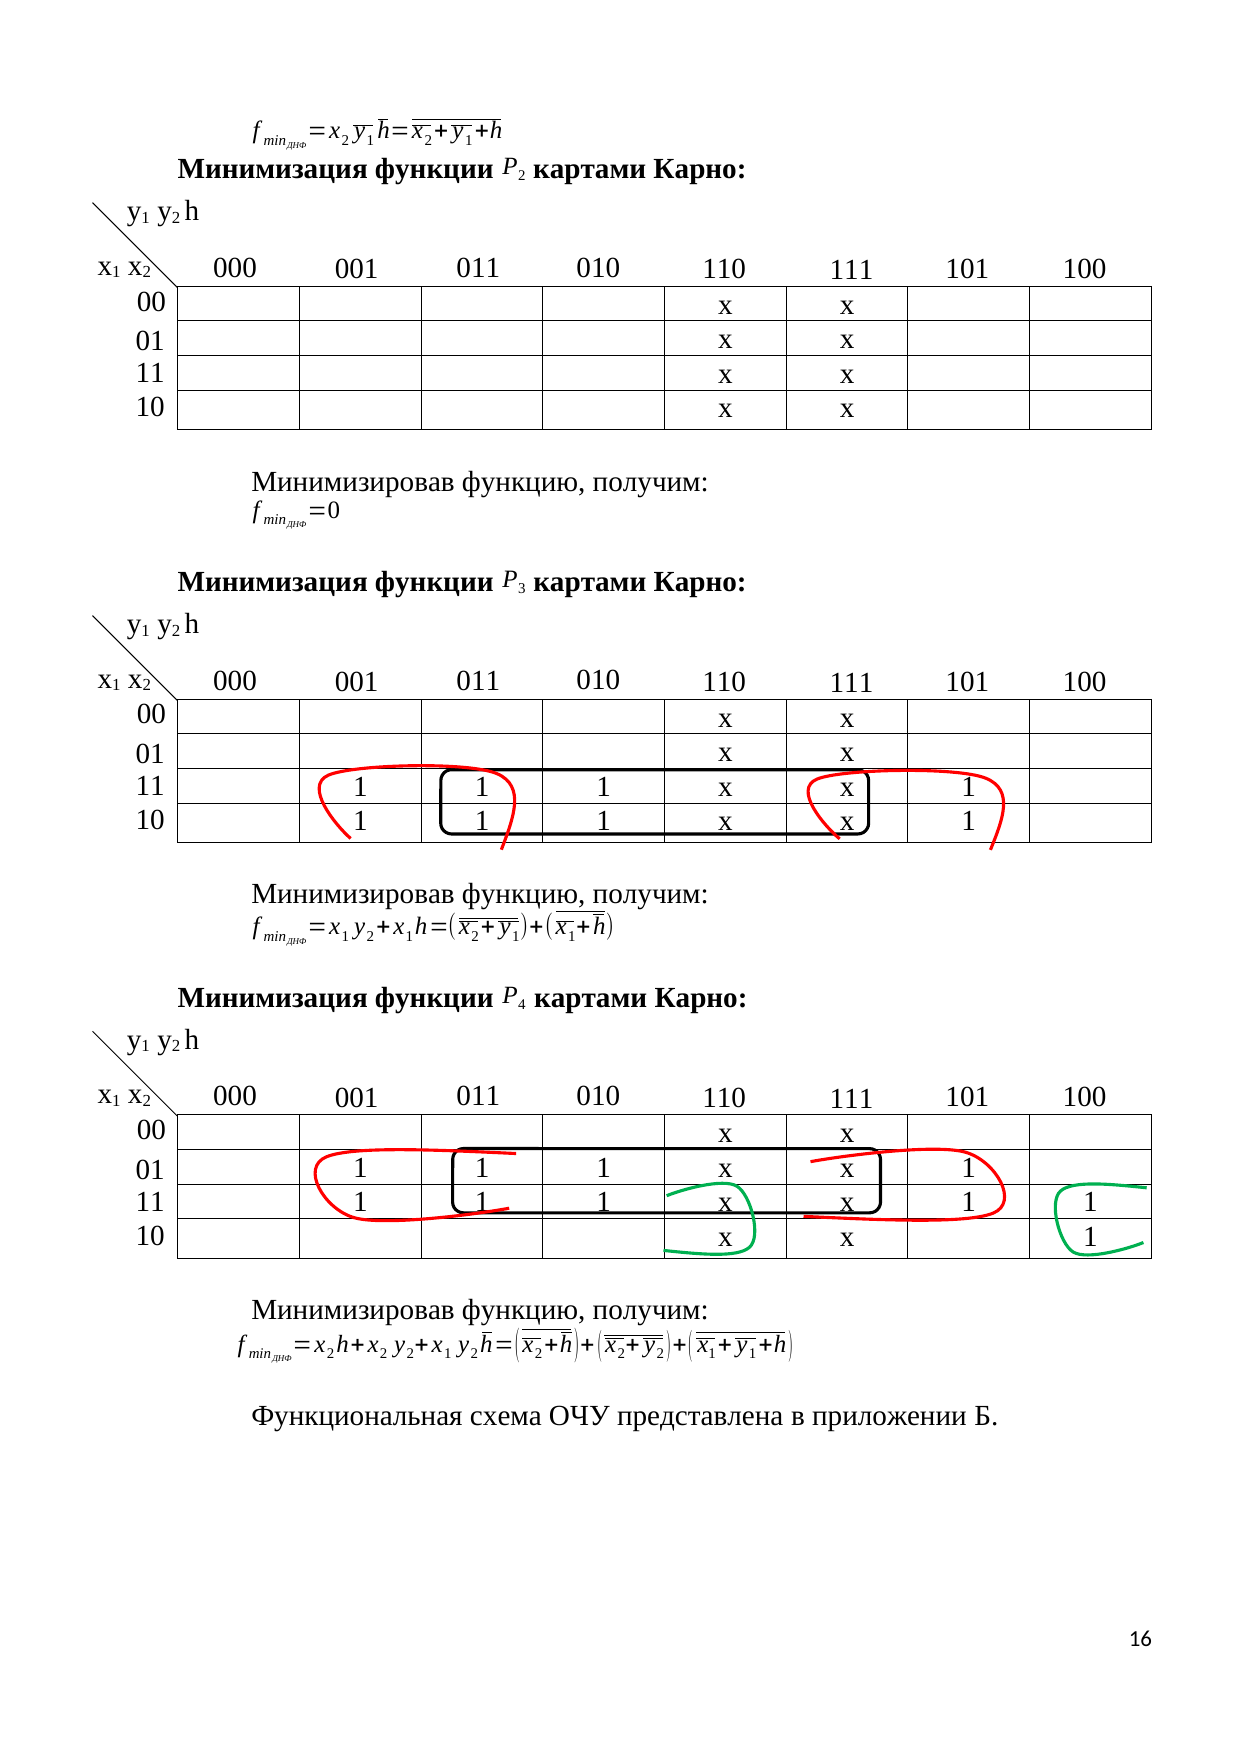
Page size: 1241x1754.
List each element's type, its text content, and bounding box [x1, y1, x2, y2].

table_cell 1 [422, 804, 504, 842]
table_cell [543, 1219, 664, 1258]
table_header [422, 287, 542, 320]
table_header x [665, 1115, 786, 1147]
table_cell [300, 321, 421, 355]
table_cell [300, 356, 421, 389]
table_header [543, 700, 664, 733]
table_cell 1 [543, 804, 664, 832]
table_cell [422, 734, 542, 768]
table_cell 1 [543, 1151, 664, 1183]
table_cell 1 [300, 1185, 347, 1218]
table_header [178, 287, 299, 320]
list Минимизировав функцию, получим: [177, 877, 1152, 910]
table_cell [300, 391, 421, 429]
table_cell x [665, 1219, 786, 1258]
table_cell 1 [320, 1185, 421, 1218]
table_cell [1030, 1150, 1151, 1183]
table_cell [543, 321, 664, 355]
table_cell 1 [455, 1185, 542, 1211]
table_cell 1 [996, 804, 1029, 842]
table_cell [543, 734, 664, 768]
table_cell [300, 1219, 421, 1258]
table_cell 1 [422, 1185, 457, 1217]
table_cell 1 [543, 1185, 664, 1211]
table_cell [1030, 734, 1151, 768]
table_cell x [740, 1185, 786, 1211]
table_cell 1 [321, 769, 421, 802]
table_cell x [787, 356, 907, 389]
table_cell [422, 391, 542, 429]
table_cell 1 [300, 769, 340, 802]
table_header [300, 1115, 421, 1149]
table_header [1030, 287, 1151, 320]
table_header [1030, 1115, 1151, 1149]
table_cell x [665, 391, 786, 429]
list Минимизировав функцию, получим: [177, 1292, 1152, 1326]
table_cell x [787, 804, 907, 842]
table_cell 1 [1030, 1219, 1151, 1258]
table_header [300, 700, 421, 733]
table_cell 1 [317, 1152, 421, 1183]
list Минимизировав функцию, получим: [177, 464, 1152, 497]
table_cell x [665, 1185, 749, 1211]
table_header [422, 700, 542, 733]
table_cell 1 [908, 1151, 998, 1183]
table_header [908, 287, 1029, 320]
table_header x [665, 287, 786, 320]
table_cell [300, 734, 421, 768]
table_header x [787, 700, 907, 733]
table_cell [1030, 321, 1151, 355]
table_cell [178, 1150, 299, 1183]
table_cell 1 [422, 1152, 452, 1183]
table_cell 1 [908, 772, 1001, 802]
table_cell 1 [300, 804, 421, 842]
table_cell [1030, 769, 1151, 802]
table_cell x [830, 1185, 907, 1218]
table_cell 1 [455, 1151, 542, 1183]
table_cell 1 [946, 769, 1029, 802]
table_cell [178, 321, 299, 355]
table_cell x [665, 772, 786, 802]
table_cell 1 [510, 804, 542, 832]
table_cell [422, 321, 542, 355]
table_cell [543, 391, 664, 429]
table_header [300, 287, 421, 320]
table_cell 1 [300, 1150, 343, 1183]
table_cell x [787, 321, 907, 355]
table_cell [908, 356, 1029, 389]
table_cell x [665, 804, 786, 832]
table_header x [787, 1115, 907, 1149]
table_cell x [787, 1151, 878, 1183]
table_cell x [882, 1152, 907, 1183]
table_cell 1 [986, 1185, 1029, 1218]
table_cell [178, 356, 299, 389]
table_cell x [787, 1185, 878, 1211]
table_header [908, 700, 1029, 733]
table_cell [1030, 391, 1151, 429]
text Функциональная схема ОЧУ представлена в приложении Б. [177, 1398, 1152, 1431]
table_cell [178, 769, 299, 802]
table_cell [178, 1185, 299, 1218]
table_cell 1 [443, 772, 513, 802]
table_cell [422, 356, 542, 389]
text Минимизация функции картами Карно: [177, 980, 1152, 1014]
table_cell 1 [422, 769, 445, 802]
table_cell x [787, 391, 907, 429]
table_header [422, 1115, 542, 1149]
table_cell [422, 1219, 542, 1258]
table_header x [665, 700, 786, 733]
table_cell [543, 356, 664, 389]
table_cell x [869, 772, 907, 802]
text Минимизация функции картами Карно: [177, 564, 1152, 598]
table_cell x [787, 772, 836, 802]
table_header [543, 1115, 664, 1147]
table_cell 1 [967, 1150, 1029, 1183]
table_cell 1 [500, 772, 542, 802]
table_header [908, 1115, 1029, 1149]
table_cell x [665, 321, 786, 355]
table_cell 1 [1030, 1185, 1066, 1218]
table_cell 1 [908, 1185, 1002, 1218]
table_header [1030, 700, 1151, 733]
table_cell x [787, 734, 907, 768]
table_cell [178, 391, 299, 429]
table_cell [178, 734, 299, 768]
table_header [178, 1115, 299, 1149]
table_cell x [665, 734, 786, 768]
table_cell [908, 1219, 1029, 1258]
table_cell [1030, 804, 1151, 842]
table_cell x [665, 1151, 786, 1183]
table_cell 1 [908, 804, 1001, 842]
table_cell x [810, 774, 867, 802]
table_cell [178, 804, 299, 842]
table_cell 1 [1057, 1185, 1151, 1218]
table_cell [178, 1219, 299, 1258]
table_cell 1 [443, 804, 512, 832]
text Минимизация функции картами Карно: [177, 152, 1152, 185]
table_header x [787, 287, 907, 320]
table_cell [1030, 356, 1151, 389]
table_header [543, 287, 664, 320]
table_cell x [787, 1219, 907, 1258]
table_cell [908, 391, 1029, 429]
table_cell [908, 734, 1029, 768]
table_cell [908, 321, 1029, 355]
table_header [178, 700, 299, 733]
table_cell 1 [543, 772, 664, 802]
table_cell x [665, 356, 786, 389]
